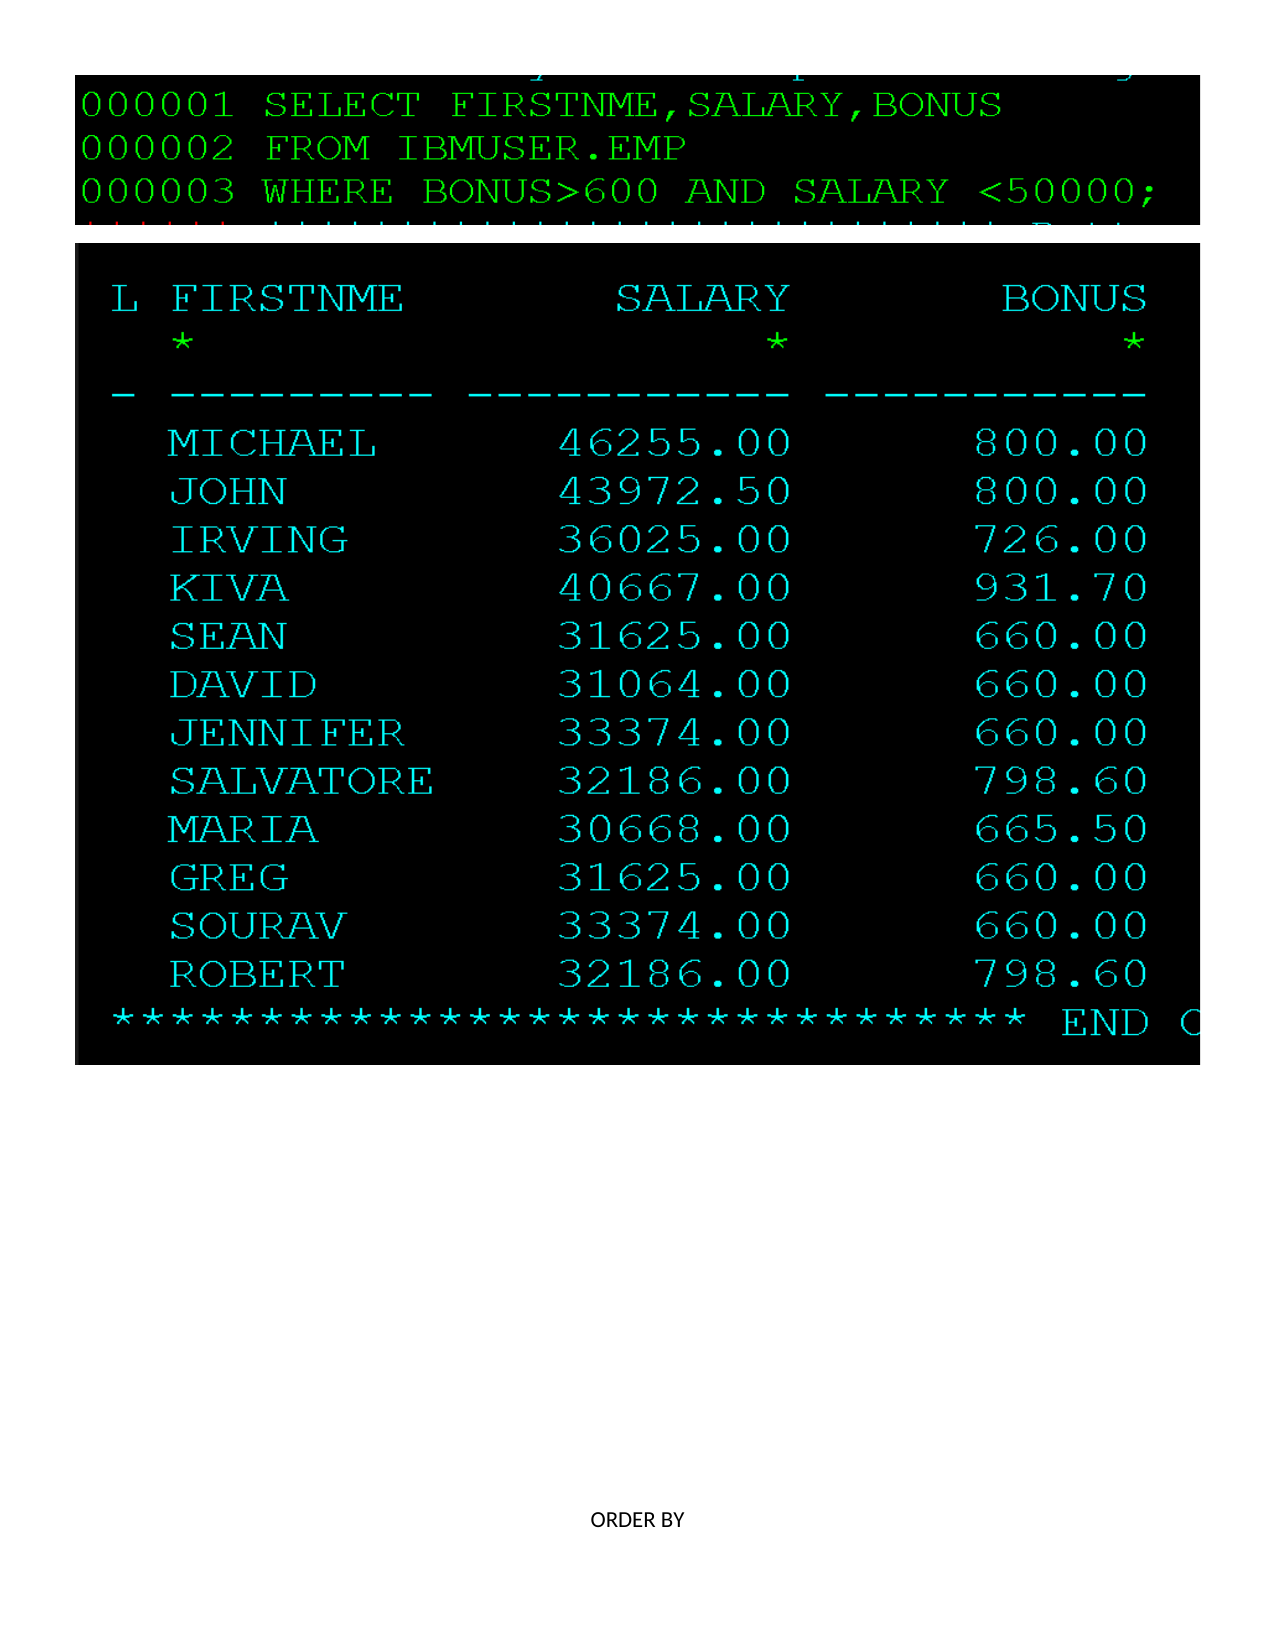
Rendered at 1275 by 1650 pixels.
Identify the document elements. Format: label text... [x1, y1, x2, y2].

picture [75, 75, 1200, 225]
text ORDER BY [75, 1505, 1200, 1533]
picture [75, 243, 1200, 1065]
